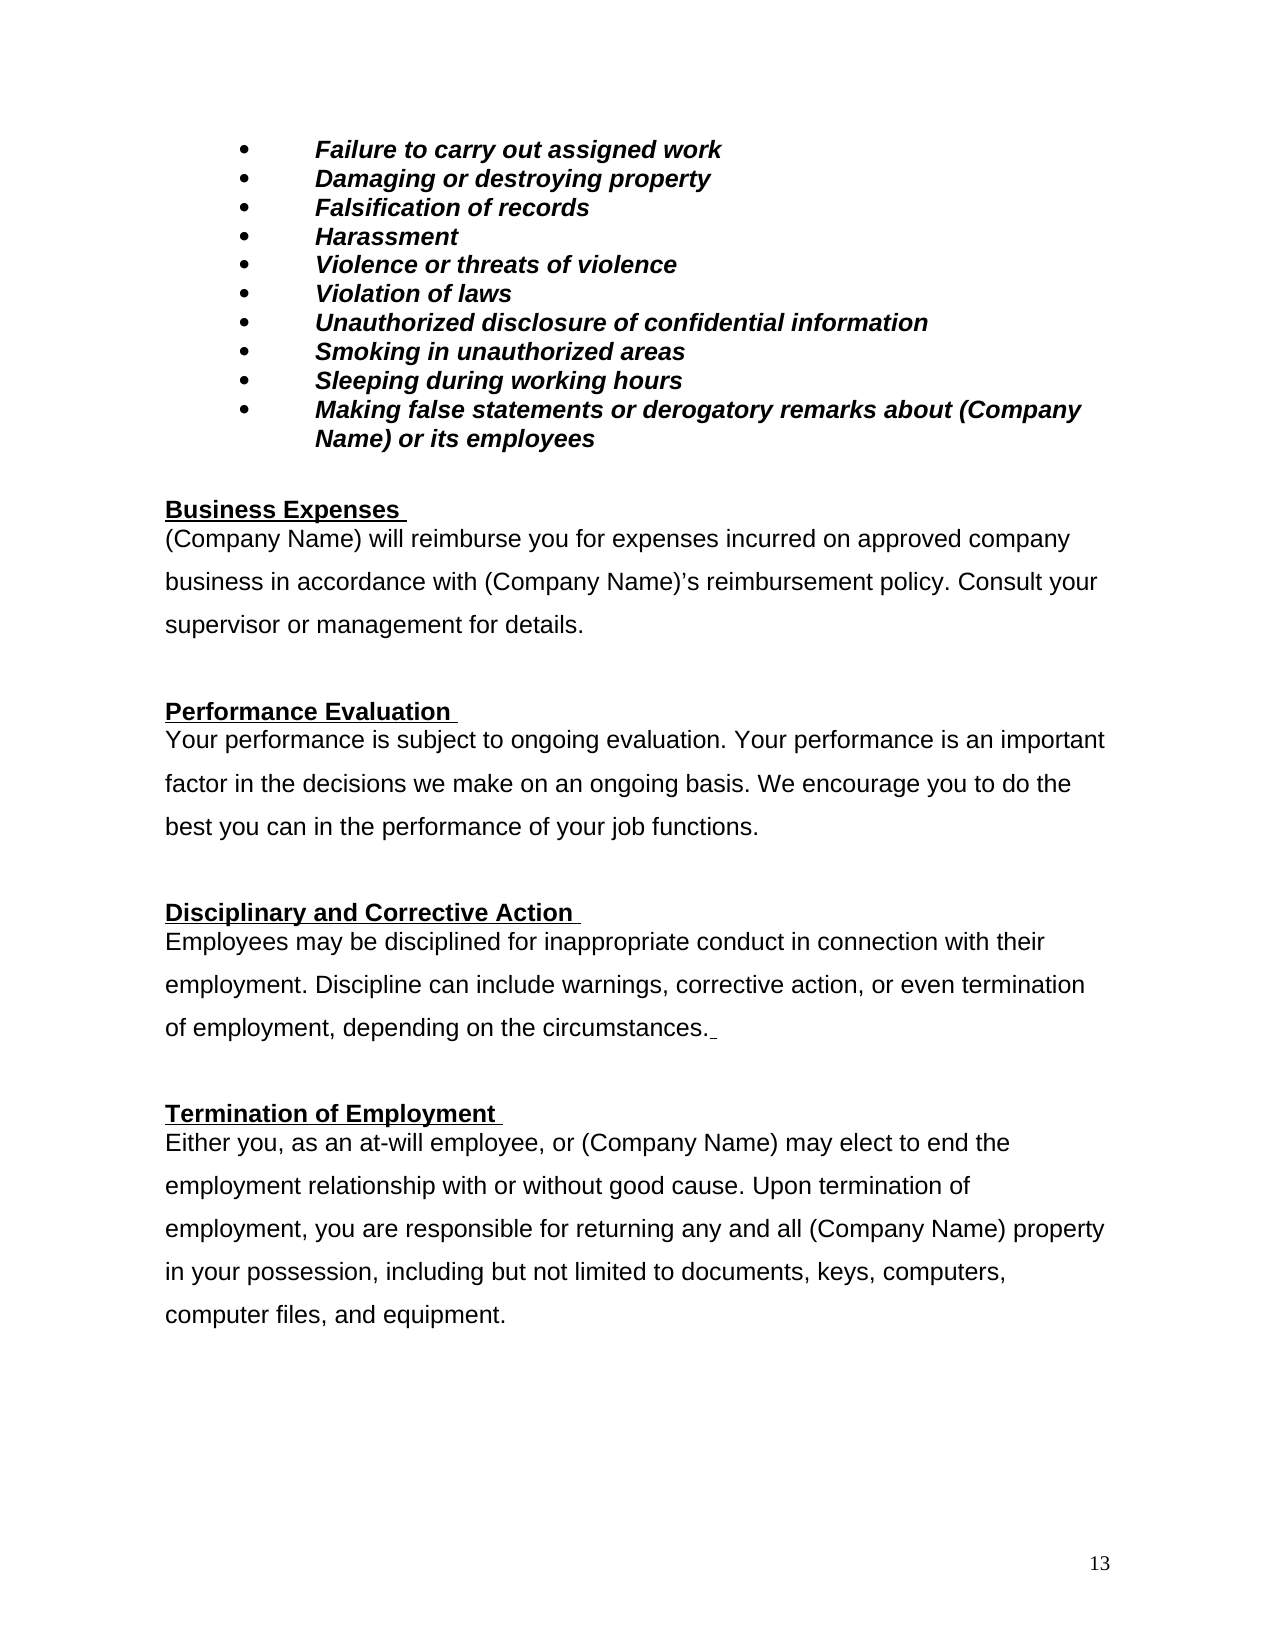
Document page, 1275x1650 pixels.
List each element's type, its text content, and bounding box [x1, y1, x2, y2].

list Unauthorized disclosure of confidential information [240, 308, 1110, 337]
list Sleeping during working hours [240, 366, 1110, 395]
text Employees may be disciplined for inappropriate conduct in connection with their employment. Discipline can include warnings, corrective action, or even termination of employment, depending on the circumstances. [165, 927, 1110, 1042]
text Either you, as an at-will employee, or (Company Name) may elect to end the employment relationship with or without good cause. Upon termination of employment, you are responsible for returning any and all (Company Name) property in your possession, including but not limited to documents, keys, computers, computer files, and equipment. [165, 1128, 1110, 1329]
subtitle Termination of Employment [165, 1099, 1110, 1128]
subtitle Disciplinary and Corrective Action [165, 898, 1110, 927]
text (Company Name) will reimburse you for expenses incurred on approved company business in accordance with (Company Name)’s reimbursement policy. Consult your supervisor or management for details. [165, 524, 1110, 639]
list Violation of laws [240, 279, 1110, 308]
text Your performance is subject to ongoing evaluation. Your performance is an important factor in the decisions we make on an ongoing basis. We encourage you to do the best you can in the performance of your job functions. [165, 725, 1110, 840]
subtitle Business Expenses [165, 495, 1110, 524]
list Making false statements or derogatory remarks about (Company Name) or its employees [240, 395, 1110, 452]
list Smoking in unauthorized areas [240, 337, 1110, 366]
list Failure to carry out assigned work [240, 135, 1110, 164]
subtitle Performance Evaluation [165, 697, 1110, 725]
list Damaging or destroying property [240, 164, 1110, 193]
list Violence or threats of violence [240, 250, 1110, 279]
list Falsification of records [240, 193, 1110, 222]
list Harassment [240, 222, 1110, 250]
